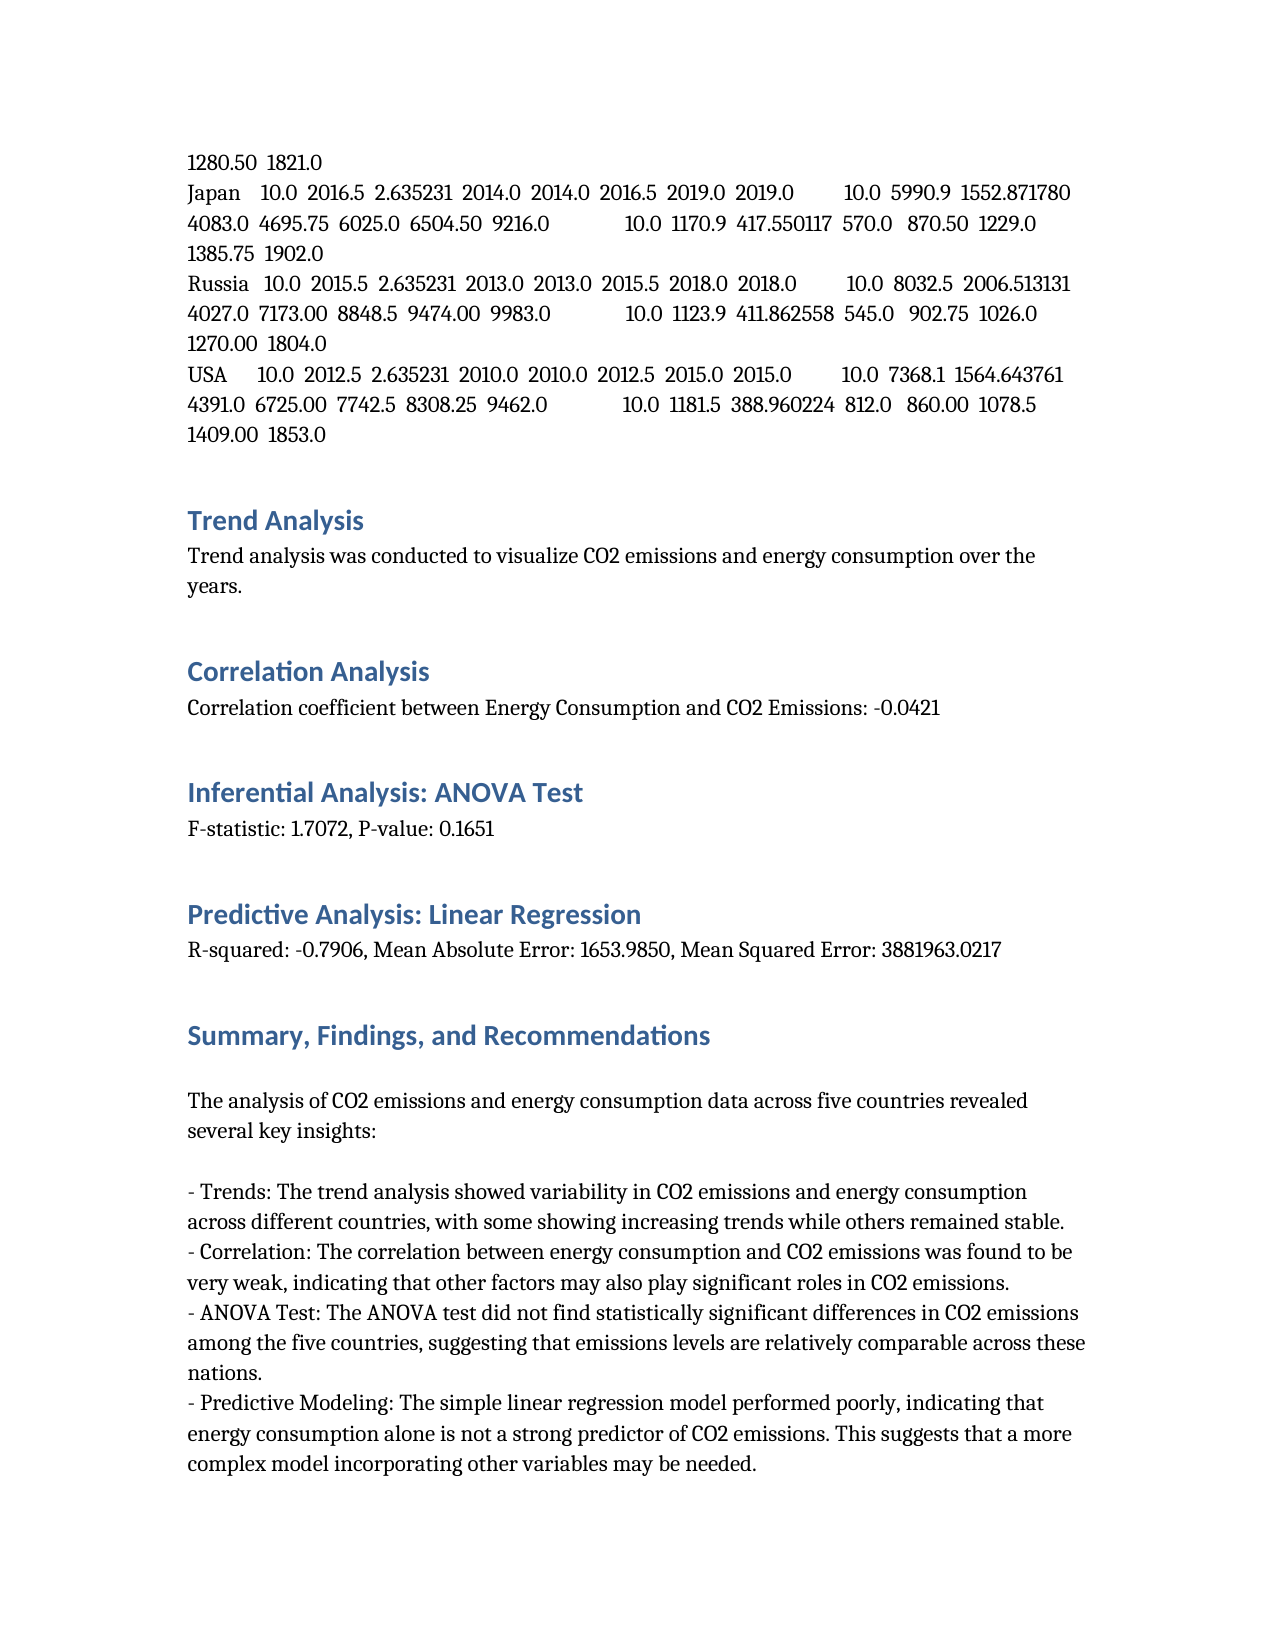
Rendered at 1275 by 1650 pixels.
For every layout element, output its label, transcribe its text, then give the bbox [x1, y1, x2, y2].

text R-squared: -0.7906, Mean Absolute Error: 1653.9850, Mean Squared Error: 3881963.0217 [187, 937, 1087, 963]
subtitle Predictive Analysis: Linear Regression [187, 896, 1087, 931]
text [187, 150, 1087, 448]
subtitle Correlation Analysis [187, 653, 1087, 689]
subtitle Trend Analysis [187, 502, 1087, 538]
text Correlation coefficient between Energy Consumption and CO2 Emissions: -0.0421 [187, 694, 1087, 721]
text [187, 1058, 1087, 1477]
subtitle Summary, Findings, and Recommendations [187, 1017, 1087, 1052]
subtitle Inferential Analysis: ANOVA Test [187, 774, 1087, 810]
text F-statistic: 1.7072, P-value: 0.1651 [187, 816, 1087, 842]
text Trend analysis was conducted to visualize CO2 emissions and energy consumption over the years. [187, 543, 1087, 599]
